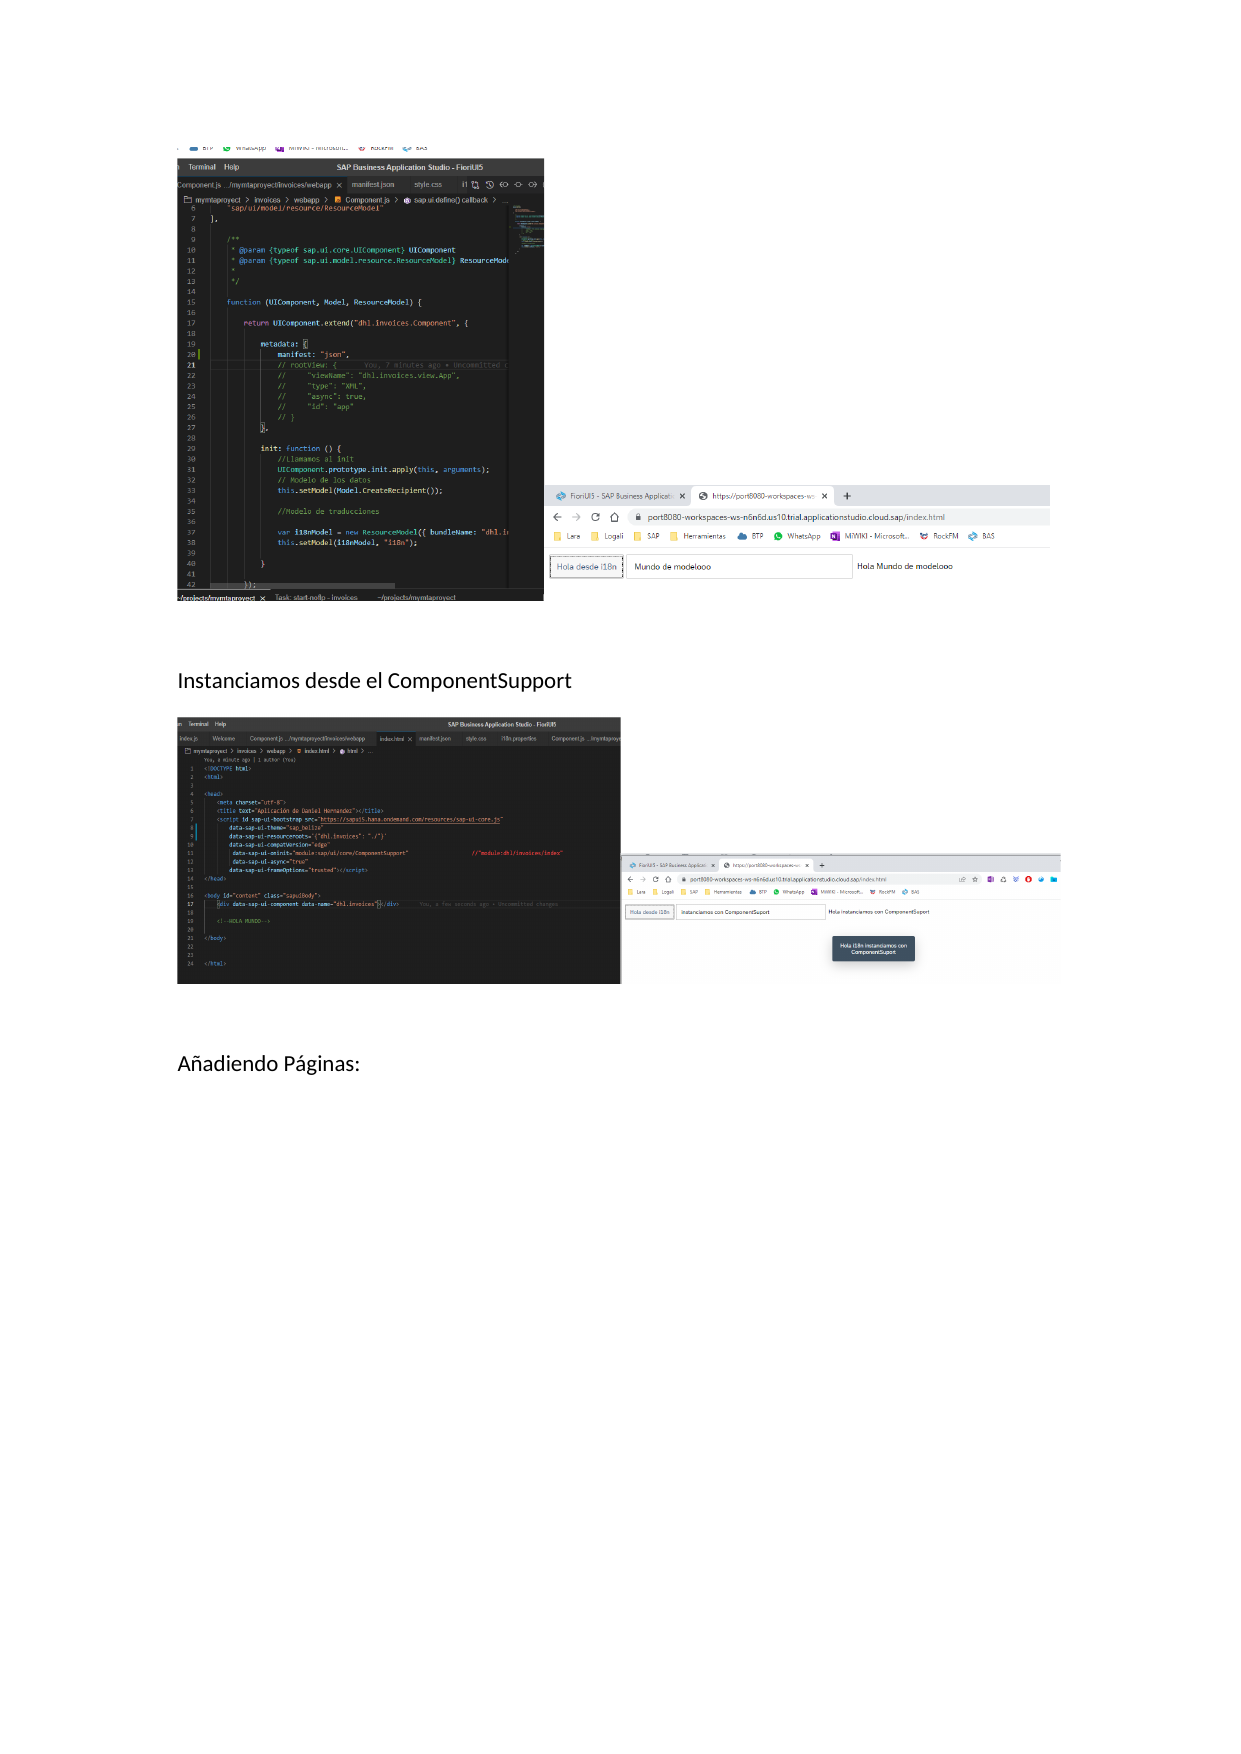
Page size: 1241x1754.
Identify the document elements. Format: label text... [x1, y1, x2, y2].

picture [177, 147, 1050, 601]
text Añadiendo Páginas: [177, 1049, 1063, 1077]
text Instanciamos desde el ComponentSupport [177, 667, 1063, 694]
picture [177, 713, 1061, 984]
